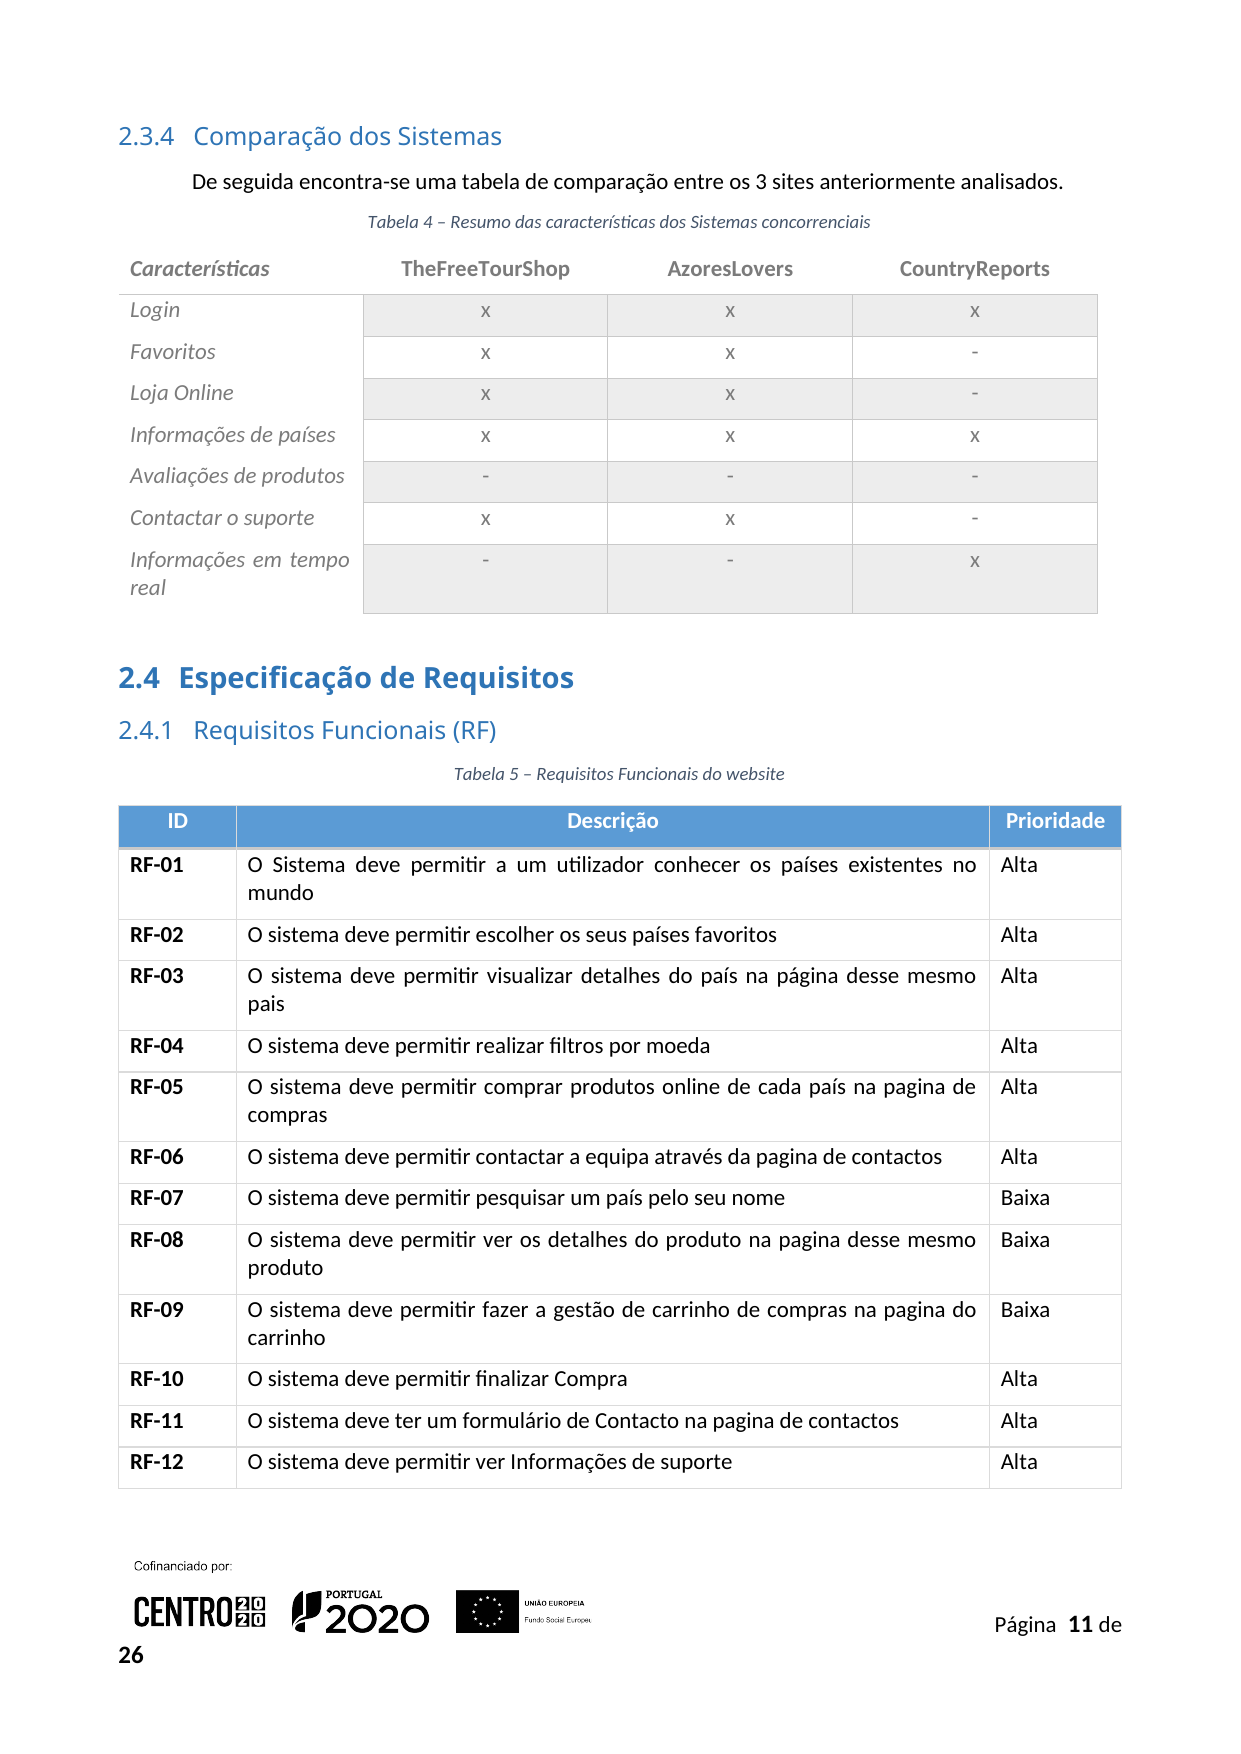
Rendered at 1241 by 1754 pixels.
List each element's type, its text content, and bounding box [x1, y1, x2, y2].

table_cell O sistema deve permitir visualizar detalhes do país na página desse mesmo pais [237, 961, 989, 1030]
table_cell - [853, 503, 1097, 544]
table_cell x [853, 420, 1097, 461]
table_cell RF-10 [119, 1364, 236, 1405]
table_cell RF-05 [119, 1073, 236, 1141]
table_cell Alta [990, 1406, 1121, 1446]
table_cell RF-04 [119, 1031, 236, 1071]
table_cell O sistema deve permitir pesquisar um país pelo seu nome [237, 1184, 989, 1224]
table_cell Login [119, 295, 363, 336]
table_header Prioridade [990, 806, 1121, 847]
table_cell - [853, 462, 1097, 502]
table_cell RF-07 [119, 1184, 236, 1224]
table_cell - [608, 462, 852, 502]
table_cell Alta [990, 1142, 1121, 1182]
table_cell RF-01 [119, 850, 236, 919]
picture [134, 1561, 592, 1633]
table_cell x [853, 295, 1097, 336]
table_cell Informações de países [119, 419, 363, 461]
table_header CountryReports [853, 254, 1097, 294]
table_cell Alta [990, 1031, 1121, 1071]
table_cell O sistema deve permitir comprar produtos online de cada país na pagina de compras [237, 1073, 989, 1141]
table_cell Avaliações de produtos [119, 461, 363, 502]
table_cell - [364, 462, 607, 502]
table_cell O sistema deve permitir ver os detalhes do produto na pagina desse mesmo produto [237, 1225, 989, 1294]
table_cell Alta [990, 961, 1121, 1030]
table_header Descrição [237, 806, 989, 847]
table_cell O sistema deve permitir escolher os seus países favoritos [237, 920, 989, 960]
table_cell - [853, 337, 1097, 377]
table_cell Baixa [990, 1225, 1121, 1294]
table_cell x [608, 295, 852, 336]
table_cell x [364, 295, 607, 336]
table_cell x [608, 503, 852, 544]
table_cell x [364, 420, 607, 461]
table_cell Alta [990, 1073, 1121, 1141]
table_cell Alta [990, 1364, 1121, 1405]
table_cell Contactar o suporte [119, 502, 363, 544]
table_cell O sistema deve permitir contactar a equipa através da pagina de contactos [237, 1142, 989, 1182]
table_cell O sistema deve permitir ver Informações de suporte [237, 1448, 989, 1488]
table_cell - [364, 545, 607, 613]
table_header TheFreeTourShop [363, 254, 608, 294]
table_header ID [119, 806, 236, 847]
table_header Características [119, 254, 363, 294]
table_cell - [853, 379, 1097, 419]
table_cell RF-12 [119, 1448, 236, 1488]
table_cell Loja Online [119, 378, 363, 419]
table_cell O sistema deve permitir realizar filtros por moeda [237, 1031, 989, 1071]
table_cell x [608, 337, 852, 377]
table_cell Baixa [990, 1184, 1121, 1224]
table_cell - [608, 545, 852, 613]
table_cell O Sistema deve permitir a um utilizador conhecer os países existentes no mundo [237, 850, 989, 919]
table_cell x [364, 503, 607, 544]
table_cell x [364, 379, 607, 419]
table_cell RF-11 [119, 1406, 236, 1446]
table_cell RF-09 [119, 1295, 236, 1363]
subtitle Requisitos Funcionais (RF) [118, 712, 1122, 746]
table_cell RF-06 [119, 1142, 236, 1182]
table_cell O sistema deve ter um formulário de Contacto na pagina de contactos [237, 1406, 989, 1446]
table_header AzoresLovers [608, 254, 852, 294]
table_cell x [608, 420, 852, 461]
table_cell RF-02 [119, 920, 236, 960]
subtitle Especificação de Requisitos [118, 657, 1122, 697]
table_cell O sistema deve permitir finalizar Compra [237, 1364, 989, 1405]
table_cell RF-03 [119, 961, 236, 1030]
table_cell Informações em tempo real [119, 544, 363, 613]
table_cell Favoritos [119, 336, 363, 377]
table_cell x [853, 545, 1097, 613]
table_cell O sistema deve permitir fazer a gestão de carrinho de compras na pagina do carrinho [237, 1295, 989, 1363]
table_cell Alta [990, 920, 1121, 960]
table_cell RF-08 [119, 1225, 236, 1294]
table_cell Alta [990, 1448, 1121, 1488]
table_cell Baixa [990, 1295, 1121, 1363]
subtitle Comparação dos Sistemas [118, 118, 1122, 152]
text De seguida encontra-se uma tabela de comparação entre os 3 sites anteriormente analisados. [192, 167, 1122, 195]
table_cell Alta [990, 850, 1121, 919]
table_cell x [608, 379, 852, 419]
table_cell x [364, 337, 607, 377]
